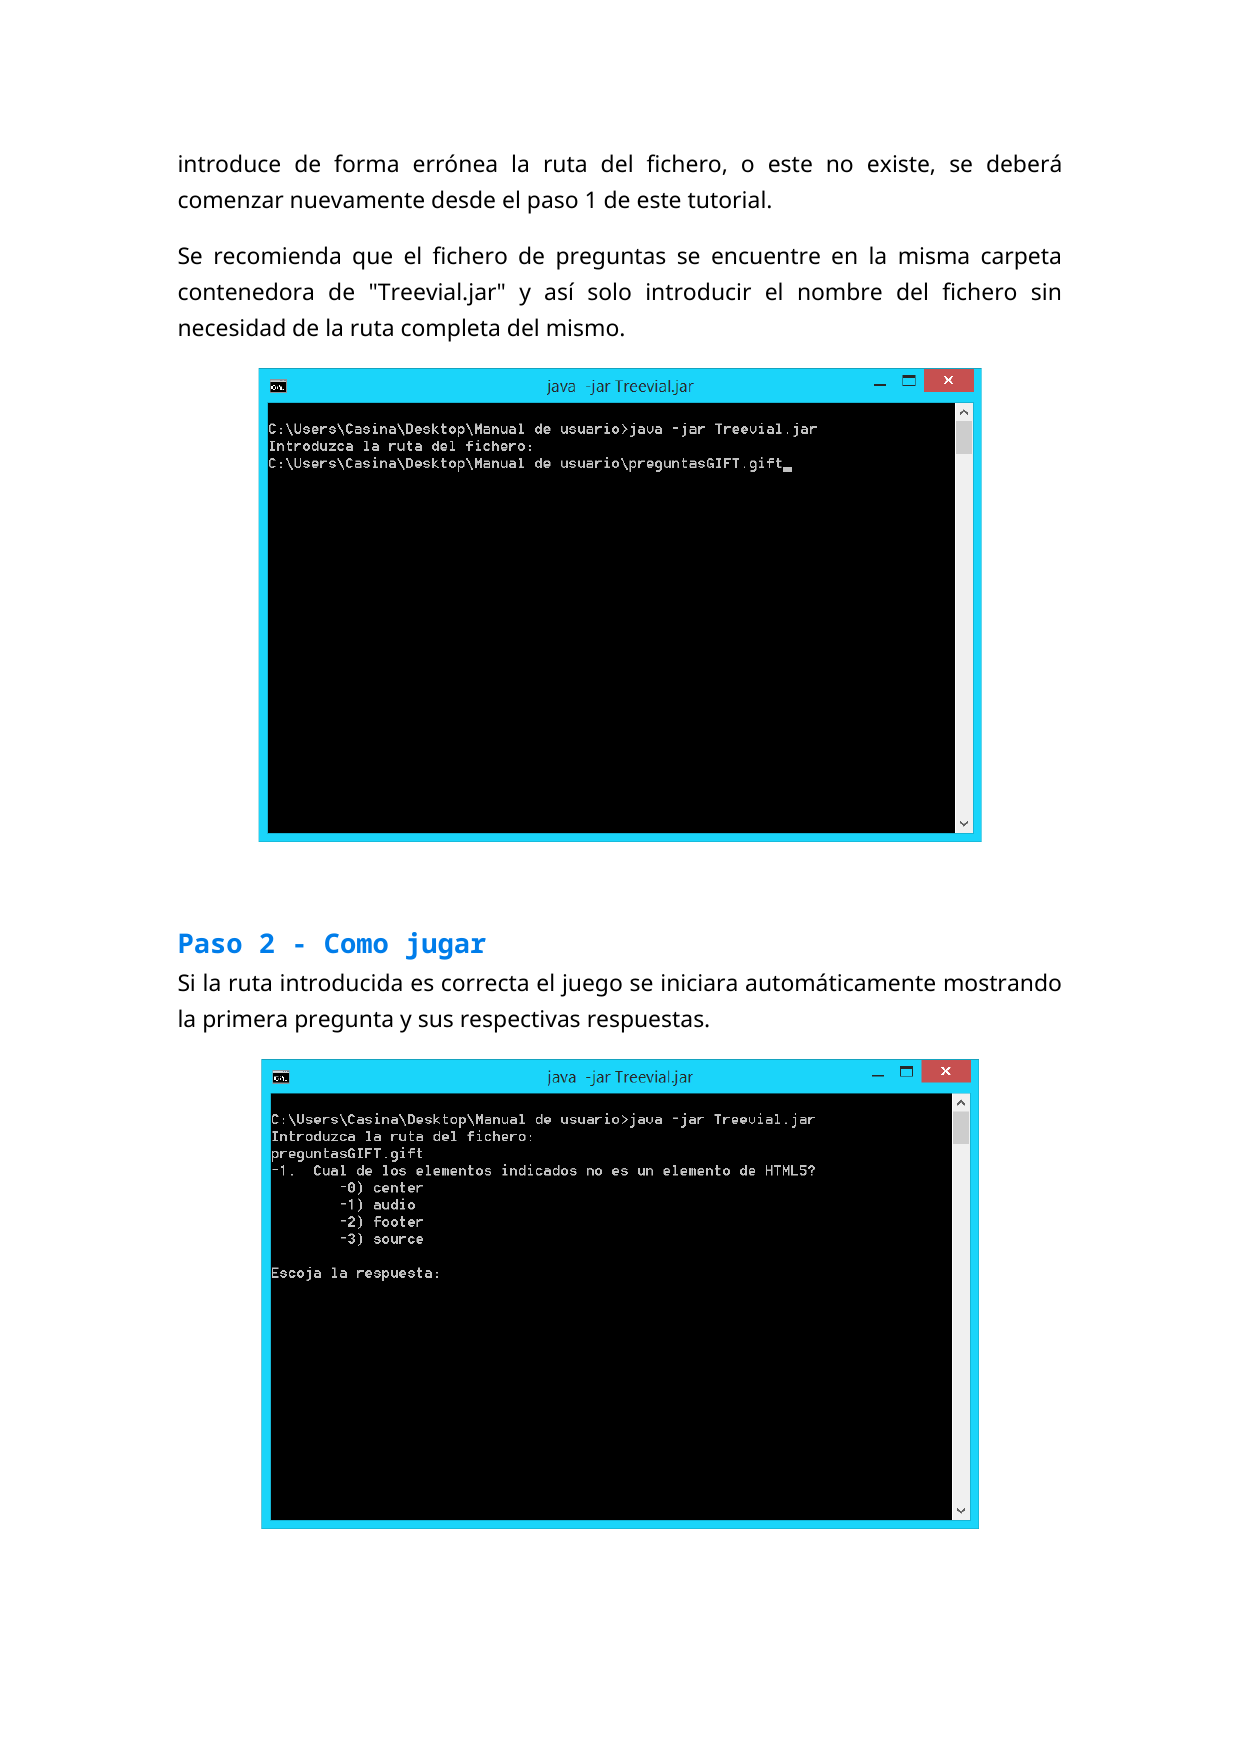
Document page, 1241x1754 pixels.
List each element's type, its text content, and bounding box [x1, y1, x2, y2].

subtitle Paso 2 - Como jugar [177, 924, 1063, 961]
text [177, 148, 1063, 215]
picture [261, 1059, 979, 1529]
picture [258, 368, 982, 842]
text Si la ruta introducida es correcta el juego se iniciara automáticamente mostrando la primera pregunta y sus respectivas respuestas. [177, 967, 1063, 1034]
text Se recomienda que el fichero de preguntas se encuentre en la misma carpeta contenedora de "Treevial.jar" y así solo introducir el nombre del fichero sin necesidad de la ruta completa del mismo. [177, 240, 1063, 343]
